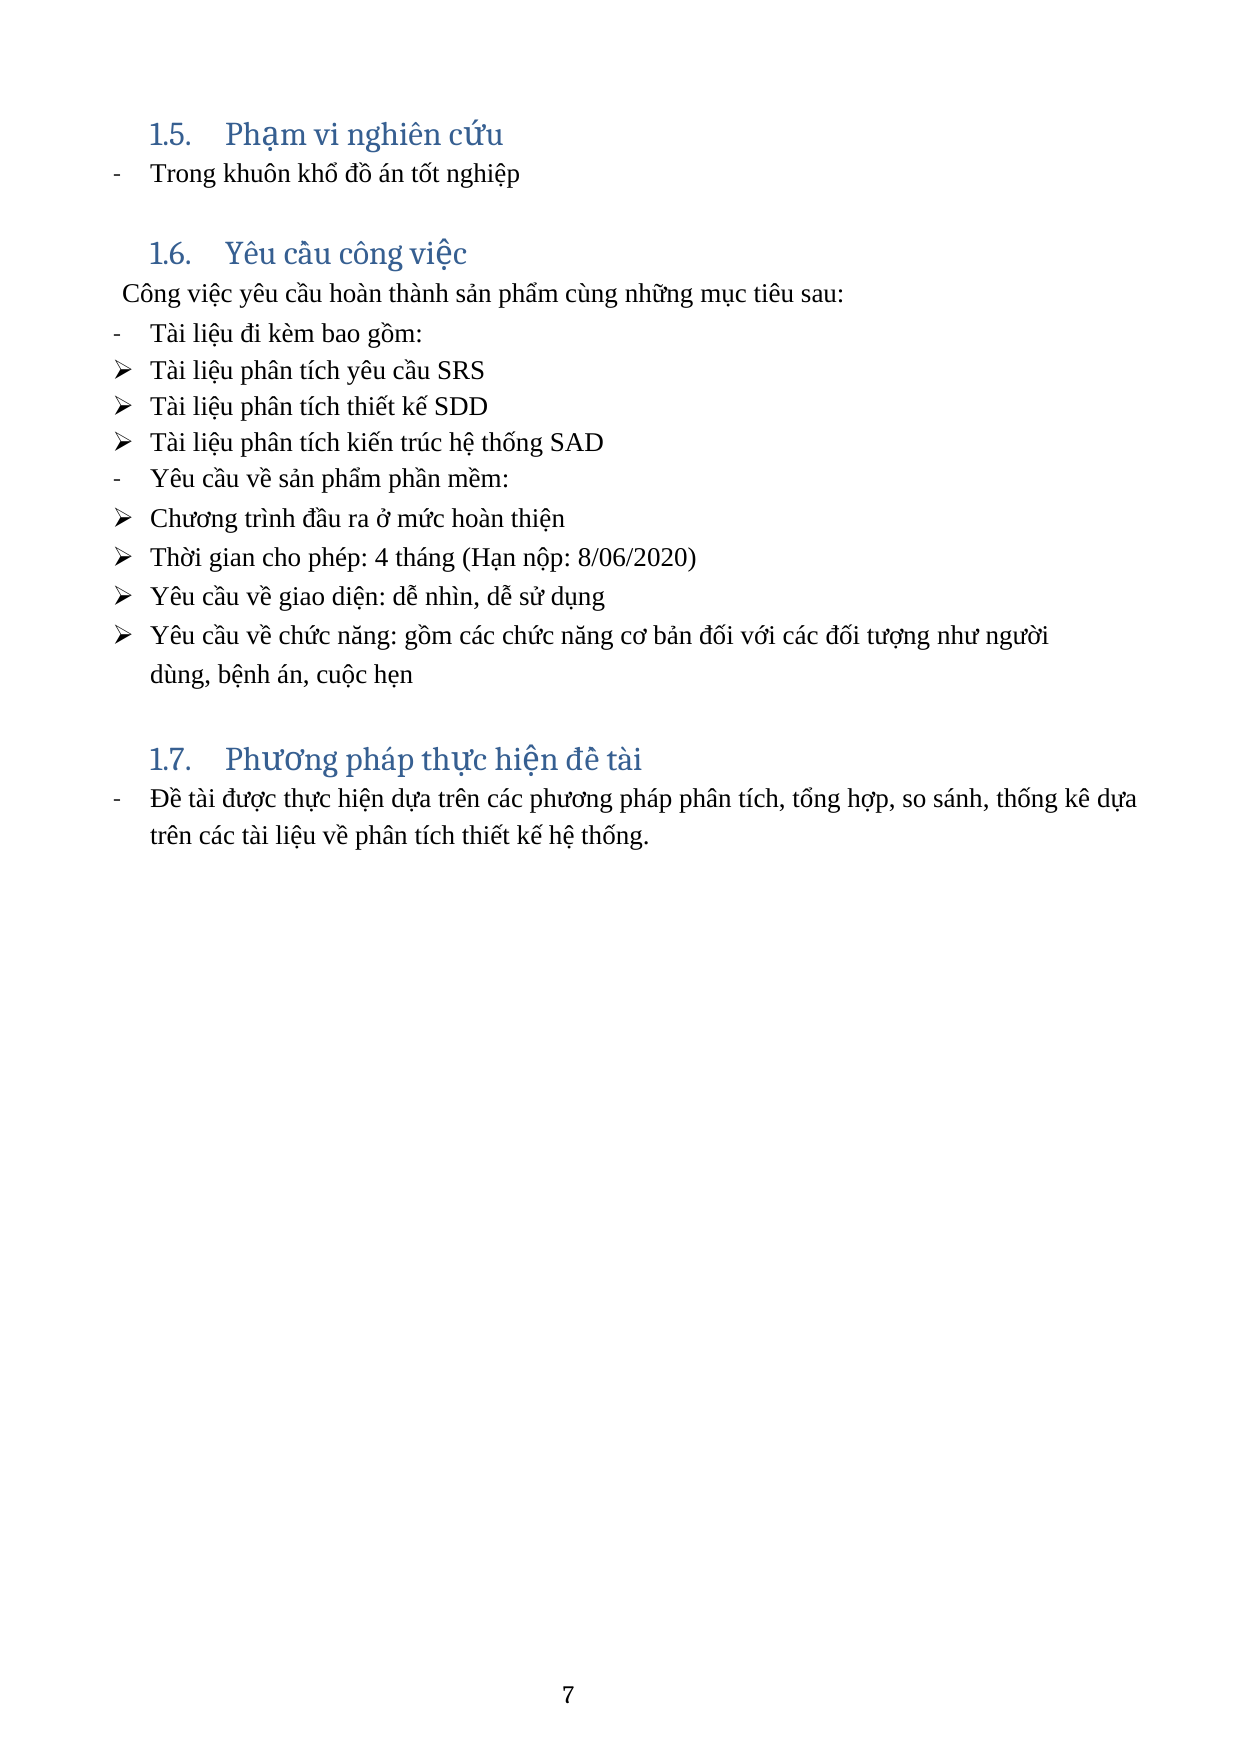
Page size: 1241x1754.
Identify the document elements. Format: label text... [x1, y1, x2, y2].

list Tài liệu phân tích yêu cầu SRS [112, 354, 1165, 385]
list Trong khuôn khổ đồ án tốt nghiệp [112, 158, 1165, 190]
list Yêu cầu về giao diện: dễ nhìn, dễ sử dụng [112, 580, 1053, 611]
text Công việc yêu cầu hoàn thành sản phẩm cùng những mục tiêu sau: [122, 277, 1165, 308]
list Tài liệu đi kèm bao gồm: [112, 317, 1165, 349]
subtitle Yêu cầu công việc [150, 234, 1165, 273]
list Tài liệu phân tích thiết kế SDD [112, 390, 1165, 421]
list Tài liệu phân tích kiến trúc hệ thống SAD [112, 426, 1165, 457]
subtitle Phương pháp thực hiện đề tài [150, 740, 1165, 778]
list Chương trình đầu ra ở mức hoàn thiện [112, 502, 1053, 533]
list Đề tài được thực hiện dựa trên các phương pháp phân tích, tổng hợp, so sánh, thống kê dựa trên các tài liệu về phân tích thiết kế hệ thống. [112, 782, 1165, 850]
list Yêu cầu về chức năng: gồm các chức năng cơ bản đối với các đối tượng như người dùng, bệnh án, cuộc hẹn [112, 619, 1053, 689]
list Yêu cầu về sản phẩm phần mềm: [112, 462, 1053, 494]
subtitle Phạm vi nghiên cứu [150, 115, 1165, 153]
list Thời gian cho phép: 4 tháng (Hạn nộp: 8/06/2020) [112, 541, 1053, 572]
